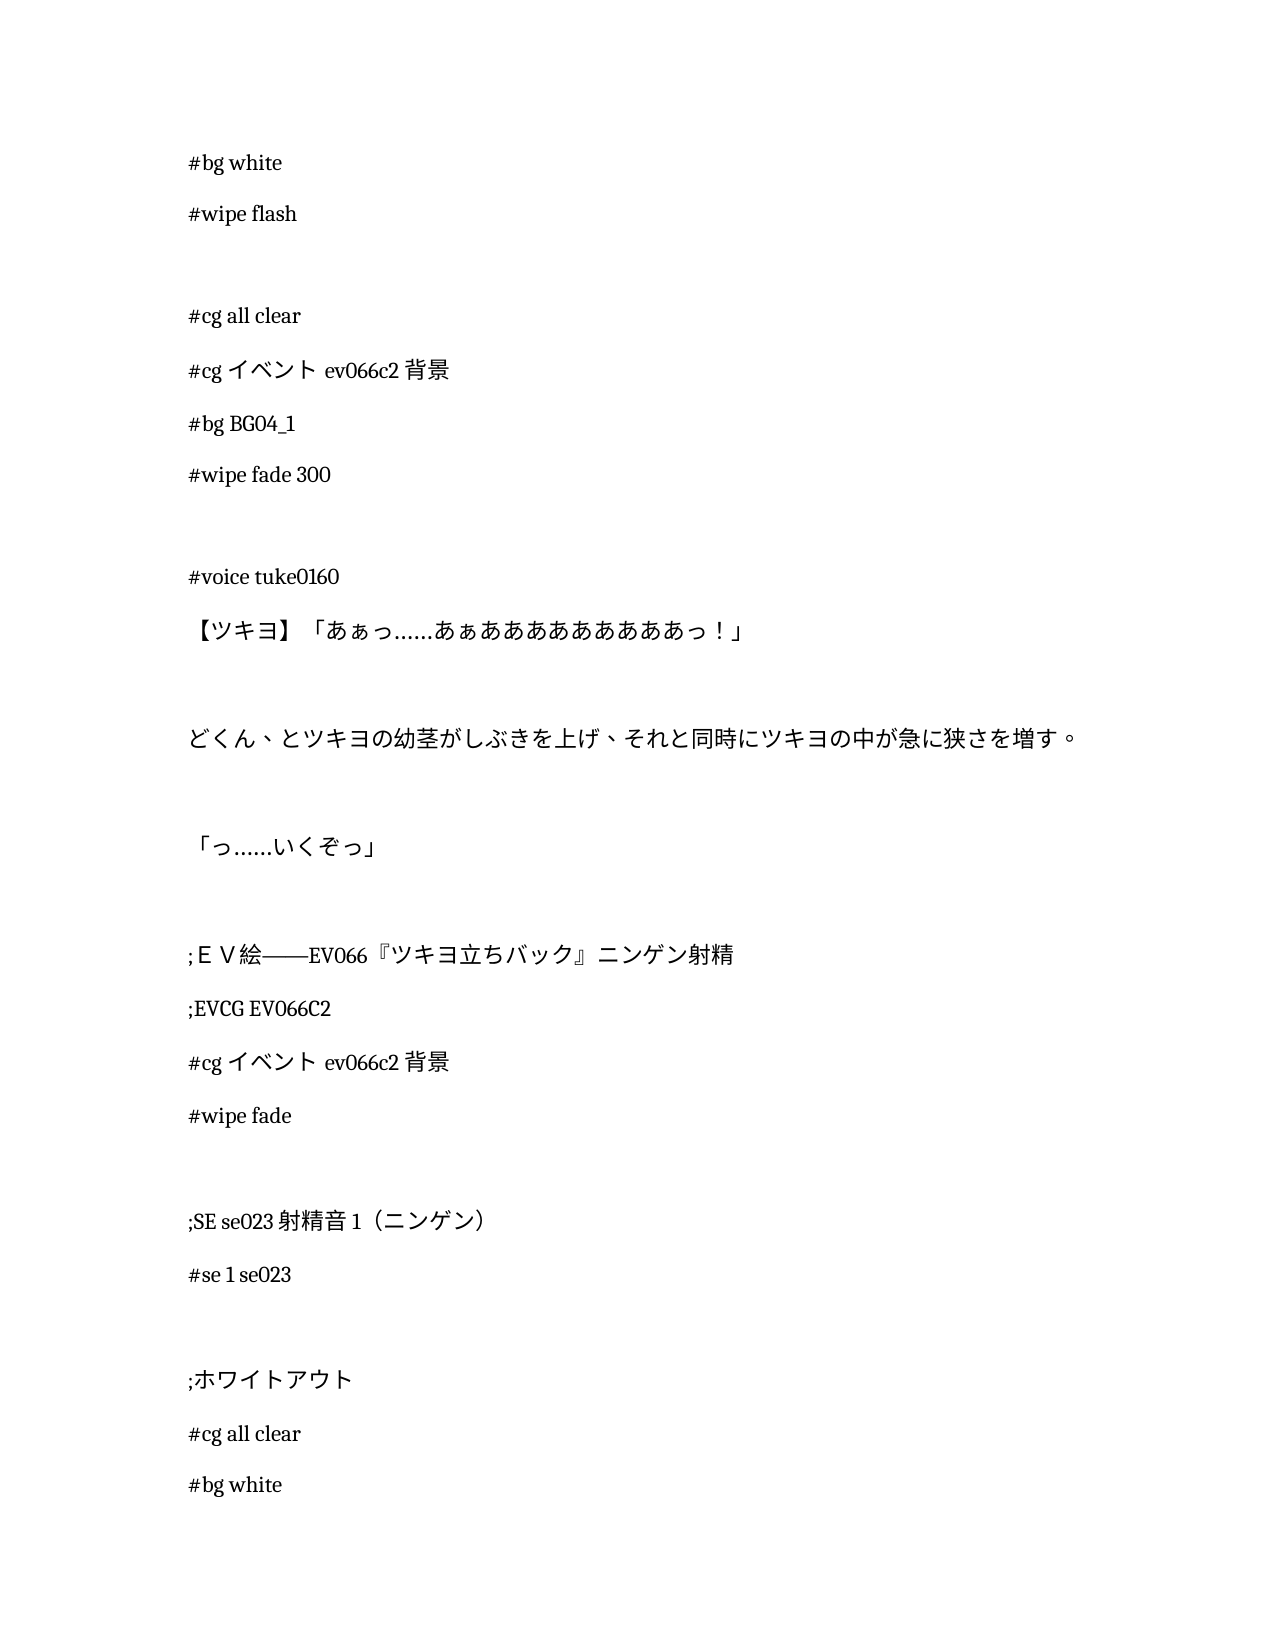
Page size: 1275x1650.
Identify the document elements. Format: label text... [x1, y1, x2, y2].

text ;ホワイトアウト [187, 1364, 1087, 1395]
text #cg all clear [187, 1421, 1087, 1447]
text #wipe fade 300 [187, 462, 1087, 488]
text #wipe fade [187, 1103, 1087, 1129]
text #bg white [187, 1472, 1087, 1498]
text #cg イベント ev066c2 背景 [187, 354, 1087, 385]
text 「っ……いくぞっ」 [187, 831, 1087, 862]
text #cg イベント ev066c2 背景 [187, 1046, 1087, 1078]
text #bg white [187, 150, 1087, 176]
text ;ＥＶ絵――EV066『ツキヨ立ちバック』ニンゲン射精 [187, 938, 1087, 970]
text 【ツキヨ】「あぁっ……あぁあああああああああっ！」 [187, 615, 1087, 646]
text #bg BG04_1 [187, 411, 1087, 437]
text どくん、とツキヨの幼茎がしぶきを上げ、それと同時にツキヨの中が急に狭さを増す。 [187, 723, 1087, 754]
text ;SE se023 射精音1（ニンゲン） [187, 1205, 1087, 1236]
text #cg all clear [187, 303, 1087, 329]
text ;EVCG EV066C2 [187, 995, 1087, 1022]
text #se 1 se023 [187, 1262, 1087, 1288]
text #wipe flash [187, 201, 1087, 227]
text #voice tuke0160 [187, 564, 1087, 590]
